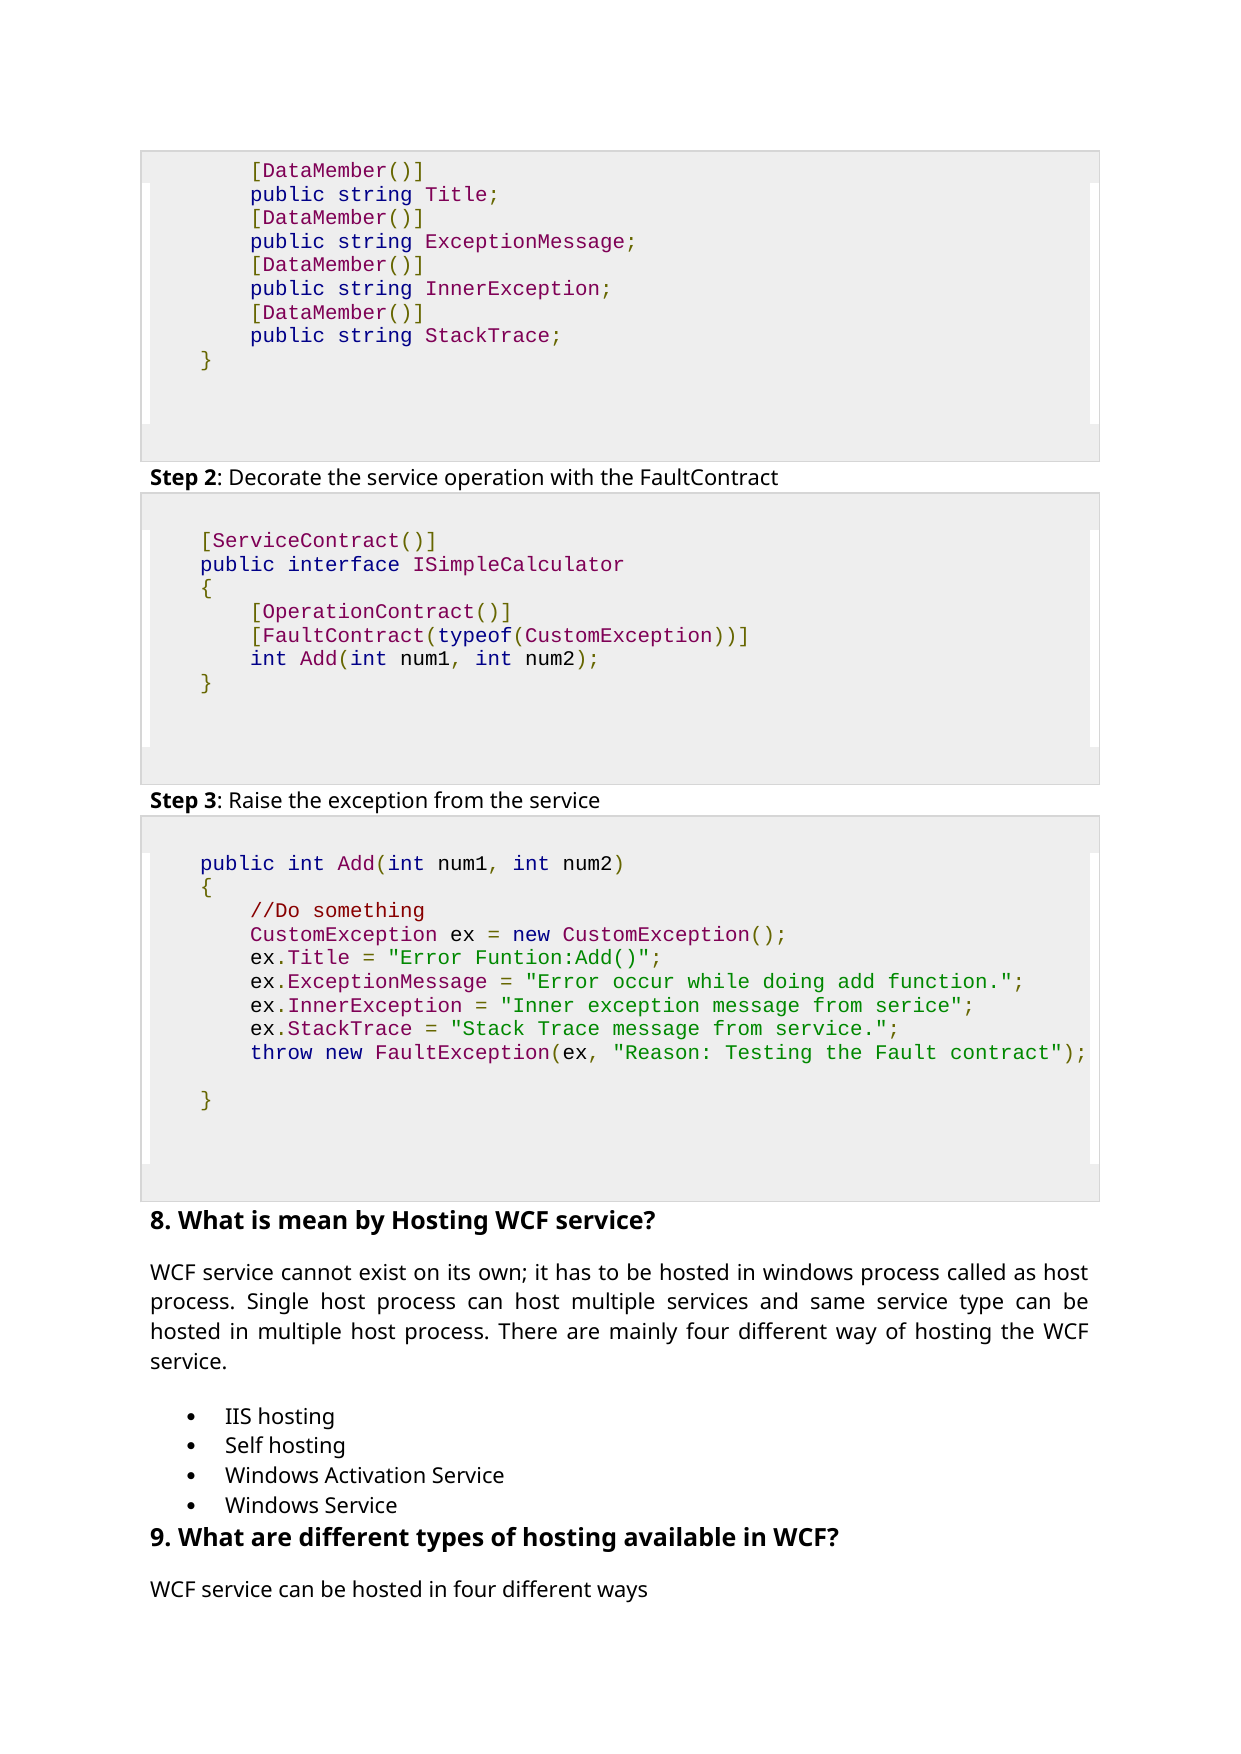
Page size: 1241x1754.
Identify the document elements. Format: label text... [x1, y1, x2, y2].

text int Add(int num1, int num2); [150, 648, 1090, 672]
text [ServiceContract()] [150, 530, 1090, 554]
text public string StackTrace; [150, 325, 1090, 349]
text CustomException ex = new CustomException(); [150, 924, 1090, 947]
list Windows Activation Service [187, 1460, 1090, 1490]
text public string ExceptionMessage; [150, 231, 1090, 254]
text [DataMember()] [150, 302, 1090, 325]
text public string Title; [150, 183, 1090, 207]
text [DataMember()] [150, 207, 1090, 231]
text } [150, 1089, 1090, 1113]
text public int Add(int num1, int num2) [150, 853, 1090, 876]
text [DataMember()] [142, 152, 1099, 183]
text public interface ISimpleCalculator [150, 554, 1090, 577]
text WCF service cannot exist on its own; it has to be hosted in windows process called as host process. Single host process can host multiple services and same service type can be hosted in multiple host process. There are mainly four different way of hosting the WCF service. [150, 1257, 1090, 1376]
text } [150, 349, 1090, 373]
text [OperationContract()] [150, 601, 1090, 624]
text [DataMember()] [150, 254, 1090, 278]
text public string InnerException; [150, 278, 1090, 302]
text [FaultContract(typeof(CustomException))] [150, 624, 1090, 648]
text Step 2: Decorate the service operation with the FaultContract [150, 462, 1090, 492]
text 9. What are different types of hosting available in WCF? [150, 1520, 1090, 1554]
text ex.Title = "Error Funtion:Add()"; [150, 947, 1090, 971]
text throw new FaultException(ex, "Reason: Testing the Fault contract"); [150, 1042, 1090, 1066]
list Windows Service [187, 1490, 1090, 1520]
text WCF service can be hosted in four different ways [150, 1574, 1090, 1604]
text { [150, 876, 1090, 900]
text { [150, 577, 1090, 601]
list Self hosting [187, 1431, 1090, 1460]
text ex.ExceptionMessage = "Error occur while doing add function."; [150, 971, 1090, 995]
text //Do something [150, 900, 1090, 924]
list IIS hosting [187, 1401, 1090, 1431]
text ex.InnerException = "Inner exception message from serice"; [150, 995, 1090, 1018]
text } [150, 672, 1090, 696]
text ex.StackTrace = "Stack Trace message from service."; [150, 1018, 1090, 1042]
text Step 3: Raise the exception from the service [150, 785, 1090, 815]
text 8. What is mean by Hosting WCF service? [150, 1202, 1090, 1237]
